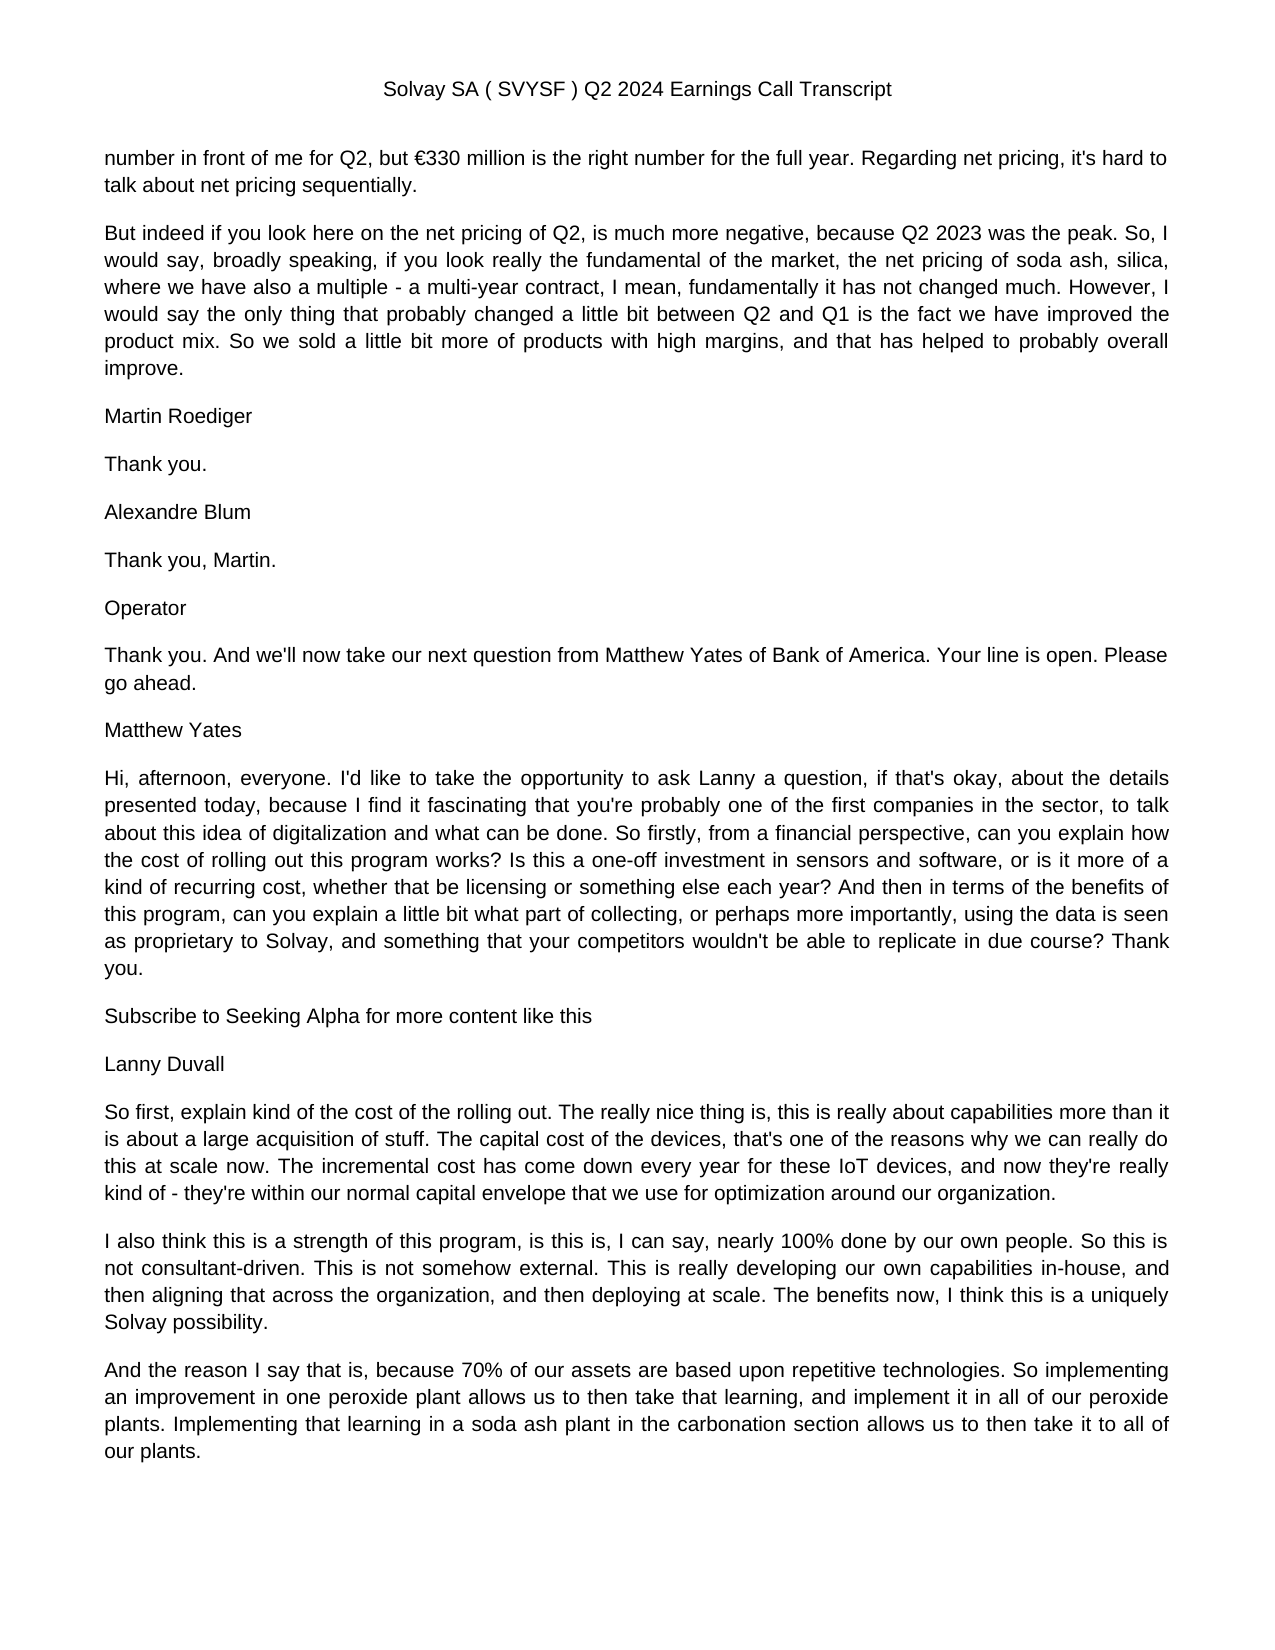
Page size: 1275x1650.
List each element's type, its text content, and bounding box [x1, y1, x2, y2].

text Thank you, Martin. [104, 544, 1171, 571]
text Subscribe to Seeking Alpha for more content like this [104, 1001, 1171, 1028]
text Thank you. [104, 448, 1171, 476]
text Operator [104, 592, 1171, 619]
text So first, explain kind of the cost of the rolling out. The really nice thing is, this is really about capabilities more than it is about a large acquisition of stuff. The capital cost of the devices, that's one of the reasons why we can really do this at scale now. The incremental cost has come down every year for these IoT devices, and now they're really kind of - they're within our normal capital envelope that we use for optimization around our organization. [104, 1096, 1171, 1205]
text And the reason I say that is, because 70% of our assets are based upon repetitive technologies. So implementing an improvement in one peroxide plant allows us to then take that learning, and implement it in all of our peroxide plants. Implementing that learning in a soda ash plant in the carbonation section allows us to then take it to all of our plants. [104, 1355, 1171, 1463]
text Alexandre Blum [104, 496, 1171, 523]
text Thank you. And we'll now take our next question from Matthew Yates of Bank of America. Your line is open. Please go ahead. [104, 640, 1171, 694]
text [104, 142, 1171, 196]
text Martin Roediger [104, 401, 1171, 428]
text Matthew Yates [104, 715, 1171, 742]
text But indeed if you look here on the net pricing of Q2, is much more negative, because Q2 2023 was the peak. So, I would say, broadly speaking, if you look really the fundamental of the market, the net pricing of soda ash, silica, where we have also a multiple - a multi-year contract, I mean, fundamentally it has not changed much. However, I would say the only thing that probably changed a little bit between Q2 and Q1 is the fact we have improved the product mix. So we sold a little bit more of products with high margins, and that has helped to probably overall improve. [104, 217, 1171, 380]
text Hi, afternoon, everyone. I'd like to take the opportunity to ask Lanny a question, if that's okay, about the details presented today, because I find it fascinating that you're probably one of the first companies in the sector, to talk about this idea of digitalization and what can be done. So firstly, from a financial perspective, can you explain how the cost of rolling out this program works? Is this a one-off investment in sensors and software, or is it more of a kind of recurring cost, whether that be licensing or something else each year? And then in terms of the benefits of this program, can you explain a little bit what part of collecting, or perhaps more importantly, using the data is seen as proprietary to Solvay, and something that your competitors wouldn't be able to replicate in due course? Thank you. [104, 763, 1171, 980]
text I also think this is a strength of this program, is this is, I can say, nearly 100% done by our own people. So this is not consultant-driven. This is not somehow external. This is really developing our own capabilities in-house, and then aligning that across the organization, and then deploying at scale. The benefits now, I think this is a uniquely Solvay possibility. [104, 1226, 1171, 1334]
text Lanny Duvall [104, 1048, 1171, 1076]
